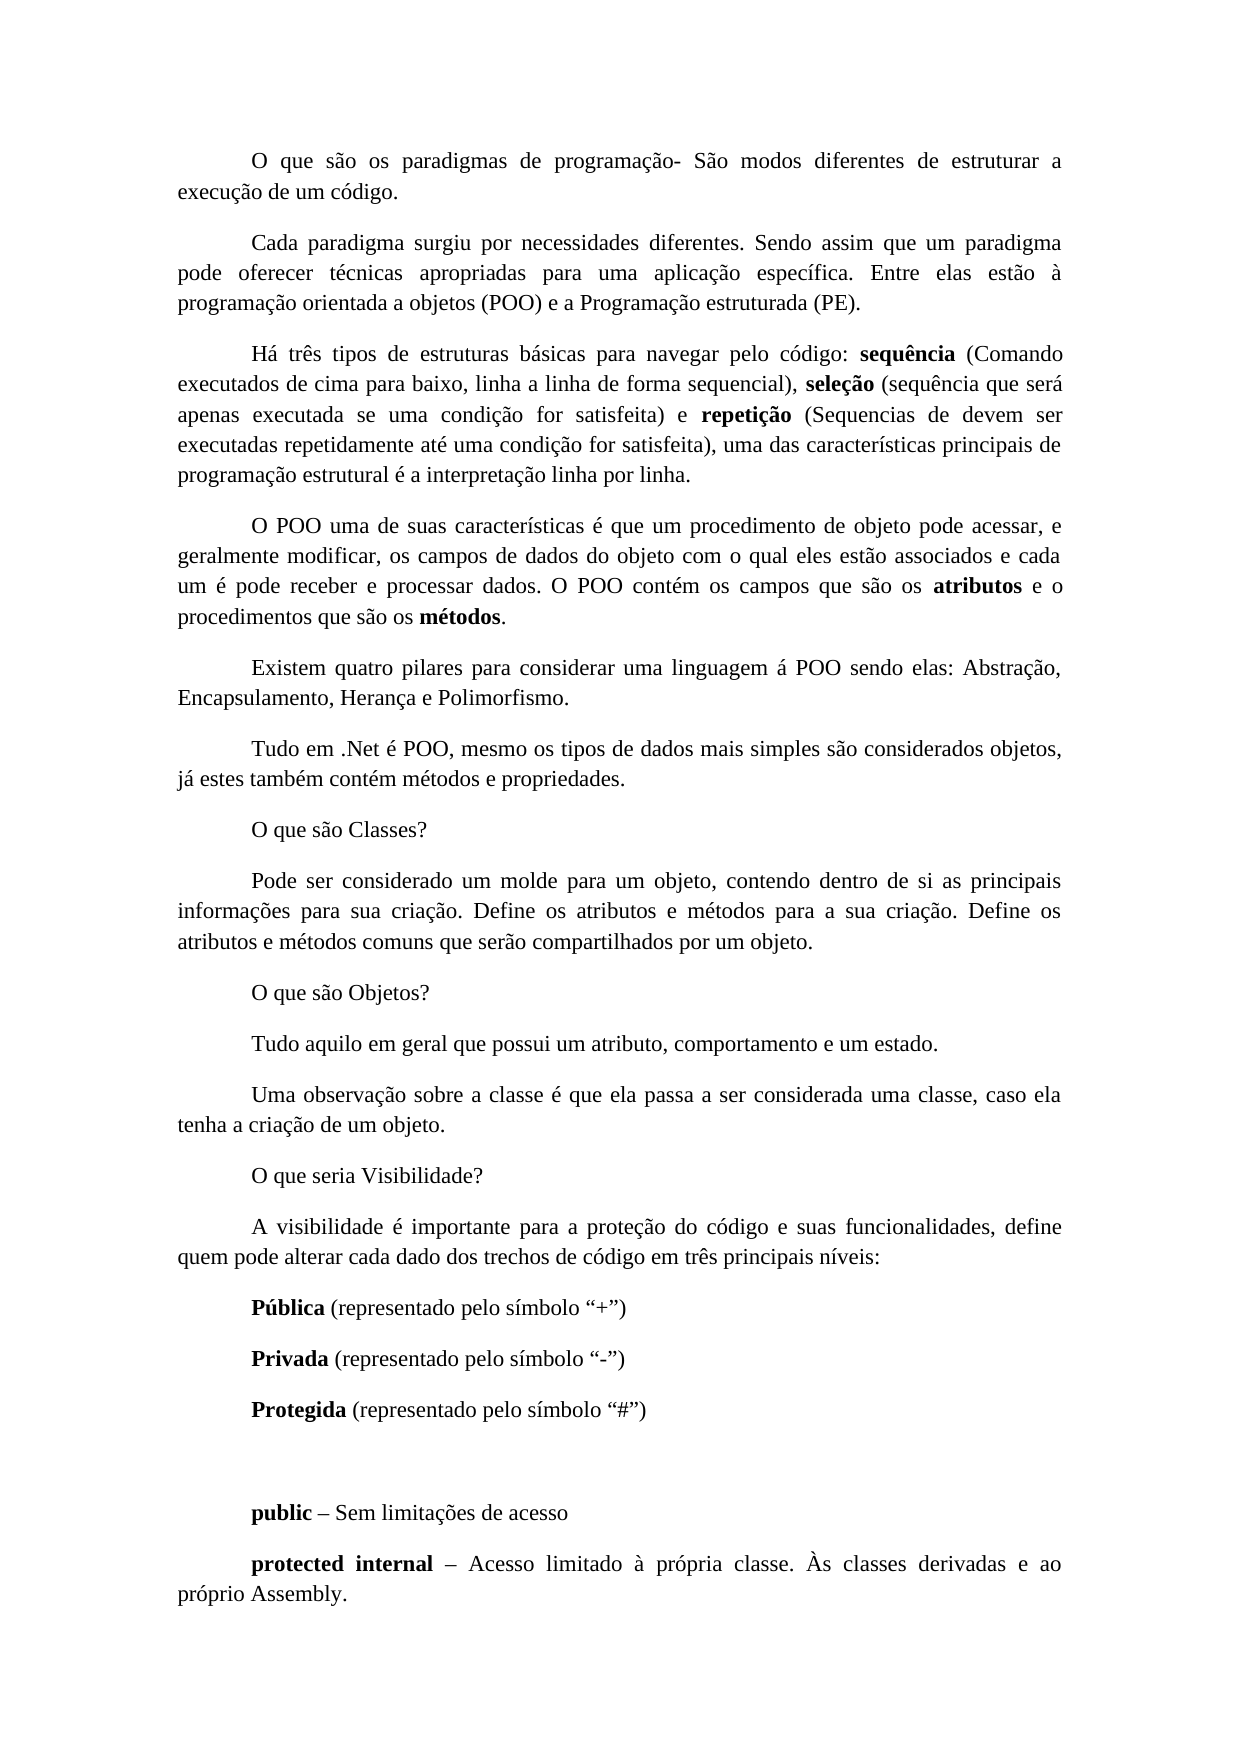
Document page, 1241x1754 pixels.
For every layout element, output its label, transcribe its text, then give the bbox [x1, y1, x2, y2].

text public – Sem limitações de acesso [177, 1499, 1063, 1525]
text Há três tipos de estruturas básicas para navegar pelo código: sequência (Comando executados de cima para baixo, linha a linha de forma sequencial), seleção (sequência que será apenas executada se uma condição for satisfeita) e repetição (Sequencias de devem ser executadas repetidamente até uma condição for satisfeita), uma das características principais de programação estrutural é a interpretação linha por linha. [177, 340, 1063, 487]
text O que são Classes? [177, 816, 1063, 843]
text Protegida (representado pelo símbolo “#”) [177, 1397, 1063, 1423]
text O que são os paradigmas de programação- São modos diferentes de estruturar a execução de um código. [177, 148, 1063, 204]
text Cada paradigma surgiu por necessidades diferentes. Sendo assim que um paradigma pode oferecer técnicas apropriadas para uma aplicação específica. Entre elas estão à programação orientada a objetos (POO) e a Programação estruturada (PE). [177, 229, 1063, 316]
text O que são Objetos? [177, 979, 1063, 1005]
text Uma observação sobre a classe é que ela passa a ser considerada uma classe, caso ela tenha a criação de um objeto. [177, 1081, 1063, 1137]
text O que seria Visibilidade? [177, 1162, 1063, 1188]
text Tudo em .Net é POO, mesmo os tipos de dados mais simples são considerados objetos, já estes também contém métodos e propriedades. [177, 735, 1063, 792]
text Pública (representado pelo símbolo “+”) [177, 1294, 1063, 1321]
text Privada (representado pelo símbolo “-”) [177, 1346, 1063, 1372]
text A visibilidade é importante para a proteção do código e suas funcionalidades, define quem pode alterar cada dado dos trechos de código em três principais níveis: [177, 1213, 1063, 1270]
text Existem quatro pilares para considerar uma linguagem á POO sendo elas: Abstração, Encapsulamento, Herança e Polimorfismo. [177, 654, 1063, 710]
text O POO uma de suas características é que um procedimento de objeto pode acessar, e geralmente modificar, os campos de dados do objeto com o qual eles estão associados e cada um é pode receber e processar dados. O POO contém os campos que são os atributos e o procedimentos que são os métodos. [177, 512, 1063, 629]
text Tudo aquilo em geral que possui um atributo, comportamento e um estado. [177, 1030, 1063, 1056]
text Pode ser considerado um molde para um objeto, contendo dentro de si as principais informações para sua criação. Define os atributos e métodos para a sua criação. Define os atributos e métodos comuns que serão compartilhados por um objeto. [177, 867, 1063, 954]
text protected internal – Acesso limitado à própria classe. Às classes derivadas e ao próprio Assembly. [177, 1550, 1063, 1606]
